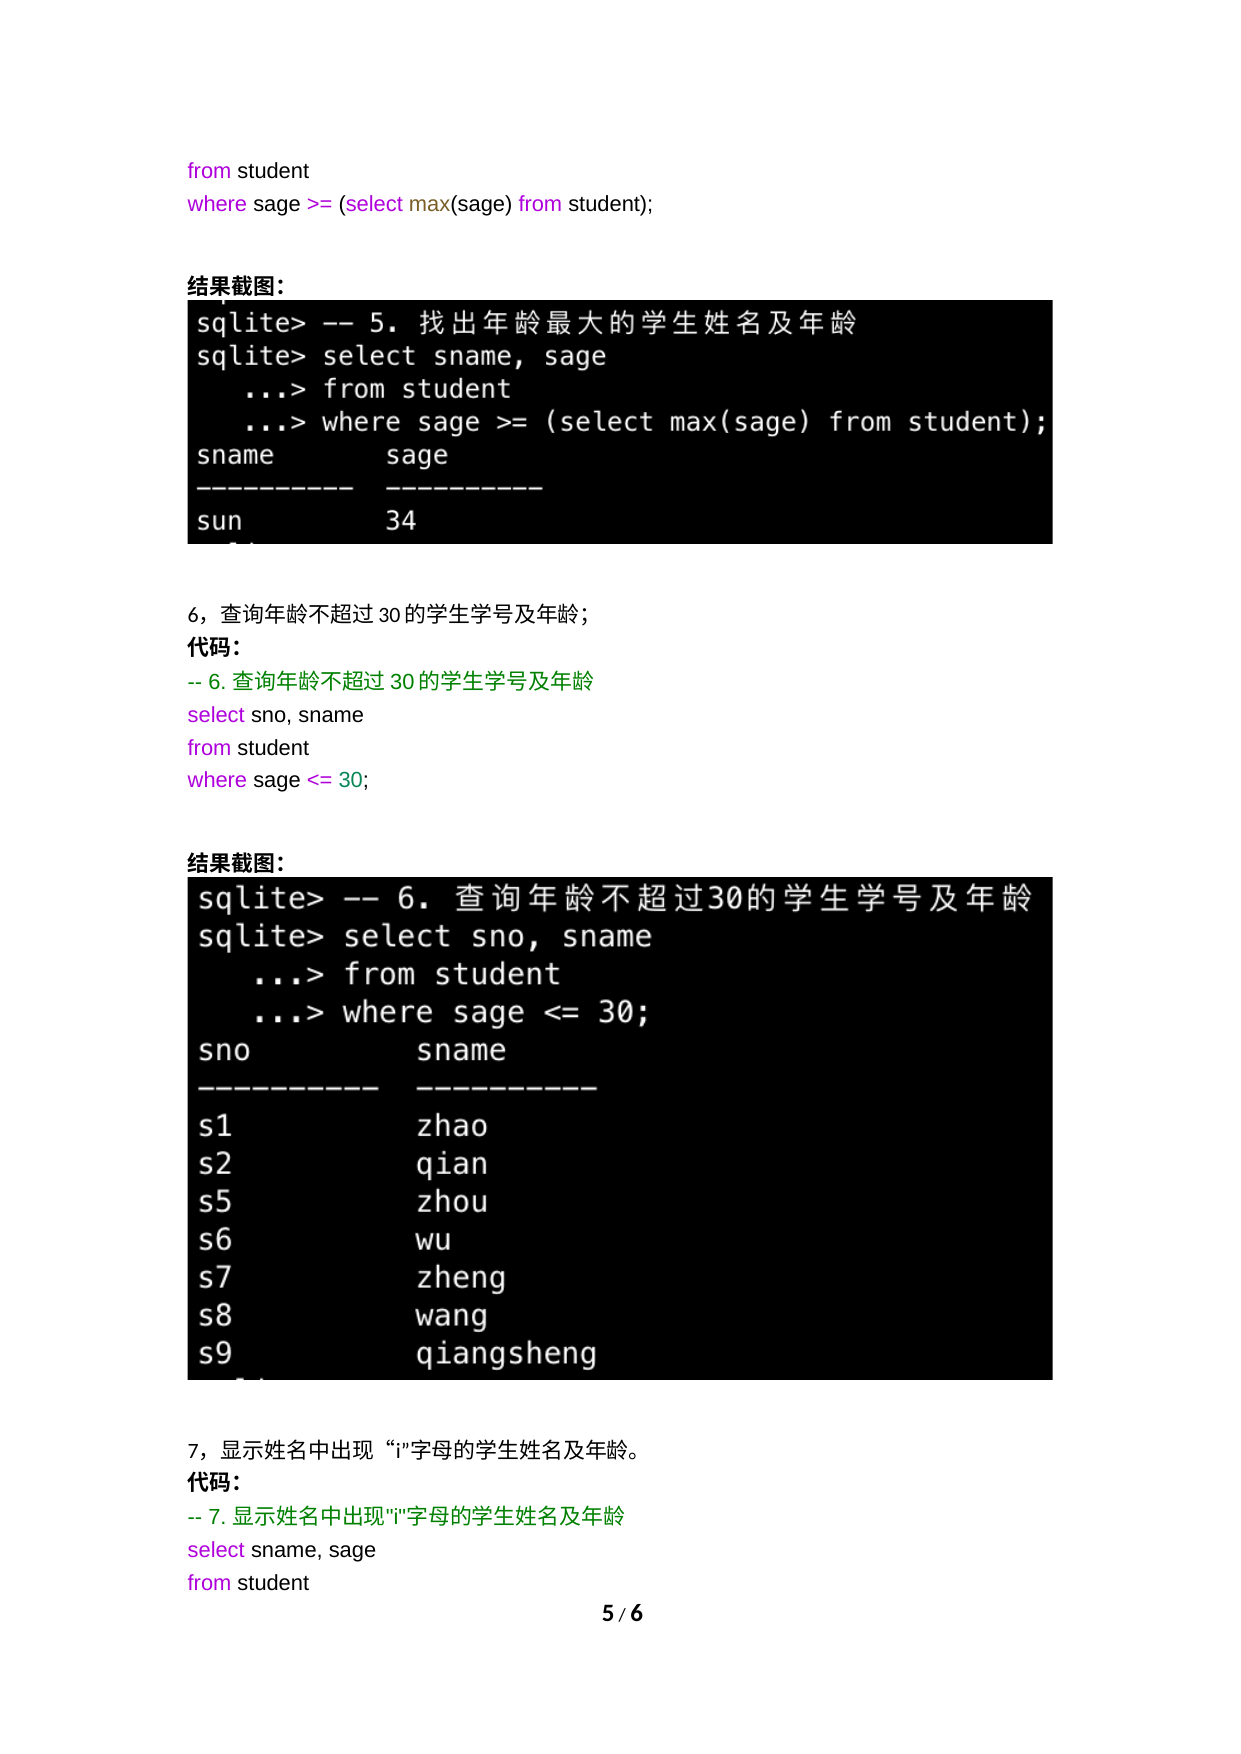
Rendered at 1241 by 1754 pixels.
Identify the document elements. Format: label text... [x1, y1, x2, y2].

picture [187, 877, 1053, 1380]
text 结果截图： [187, 846, 1053, 877]
text -- 6. 查询年龄不超过30的学生学号及年龄 [187, 661, 1053, 694]
text 代码： [187, 628, 1053, 661]
text from student [187, 150, 1053, 183]
text select sno, sname [187, 694, 1053, 727]
text from student [187, 1562, 1053, 1594]
picture [187, 300, 1053, 544]
text 代码： [187, 1464, 1053, 1496]
text where sage >= (select max(sage) from student); [187, 183, 1053, 216]
text 结果截图： [187, 269, 1053, 300]
text where sage <= 30; [187, 760, 1053, 792]
text 7，显示姓名中出现“i”字母的学生姓名及年龄。 [187, 1433, 1053, 1464]
text from student [187, 727, 1053, 760]
text select sname, sage [187, 1529, 1053, 1562]
text 6，查询年龄不超过30的学生学号及年龄； [187, 597, 1053, 628]
text -- 7. 显示姓名中出现"i"字母的学生姓名及年龄 [187, 1496, 1053, 1529]
